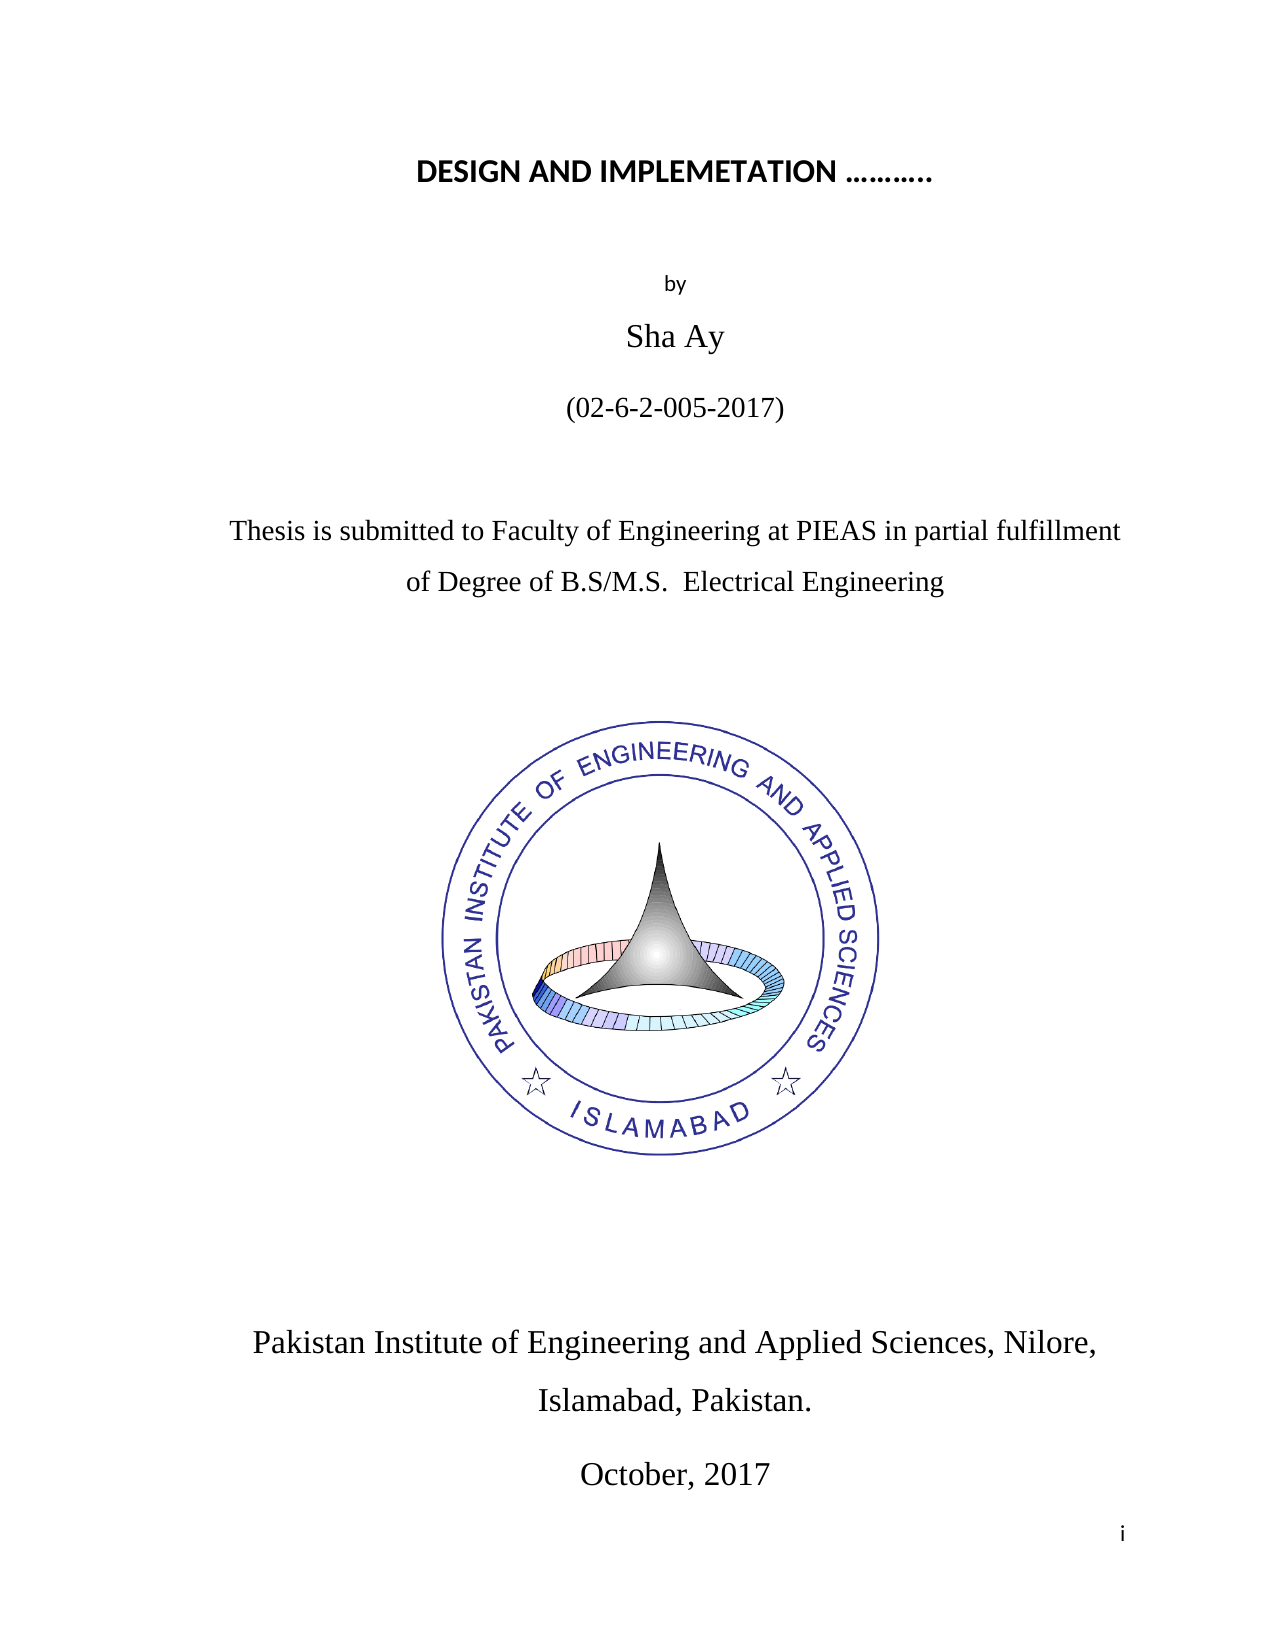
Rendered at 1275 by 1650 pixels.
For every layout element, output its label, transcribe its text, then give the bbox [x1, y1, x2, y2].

picture [418, 697, 932, 1175]
text Sha Ay [225, 316, 1125, 354]
text Pakistan Institute of Engineering and Applied Sciences, Nilore, Islamabad, Pakistan. [225, 1322, 1125, 1418]
subtitle DESIGN AND IMPLEMETATION ……….. [225, 150, 1125, 191]
text by [225, 269, 1125, 297]
text Thesis is submitted to Faculty of Engineering at PIEAS in partial fulfillment of Degree of B.S/M.S. Electrical Engineering [225, 513, 1125, 597]
text (02-6-2-005-2017) [225, 390, 1125, 424]
text October, 2017 [225, 1454, 1125, 1492]
